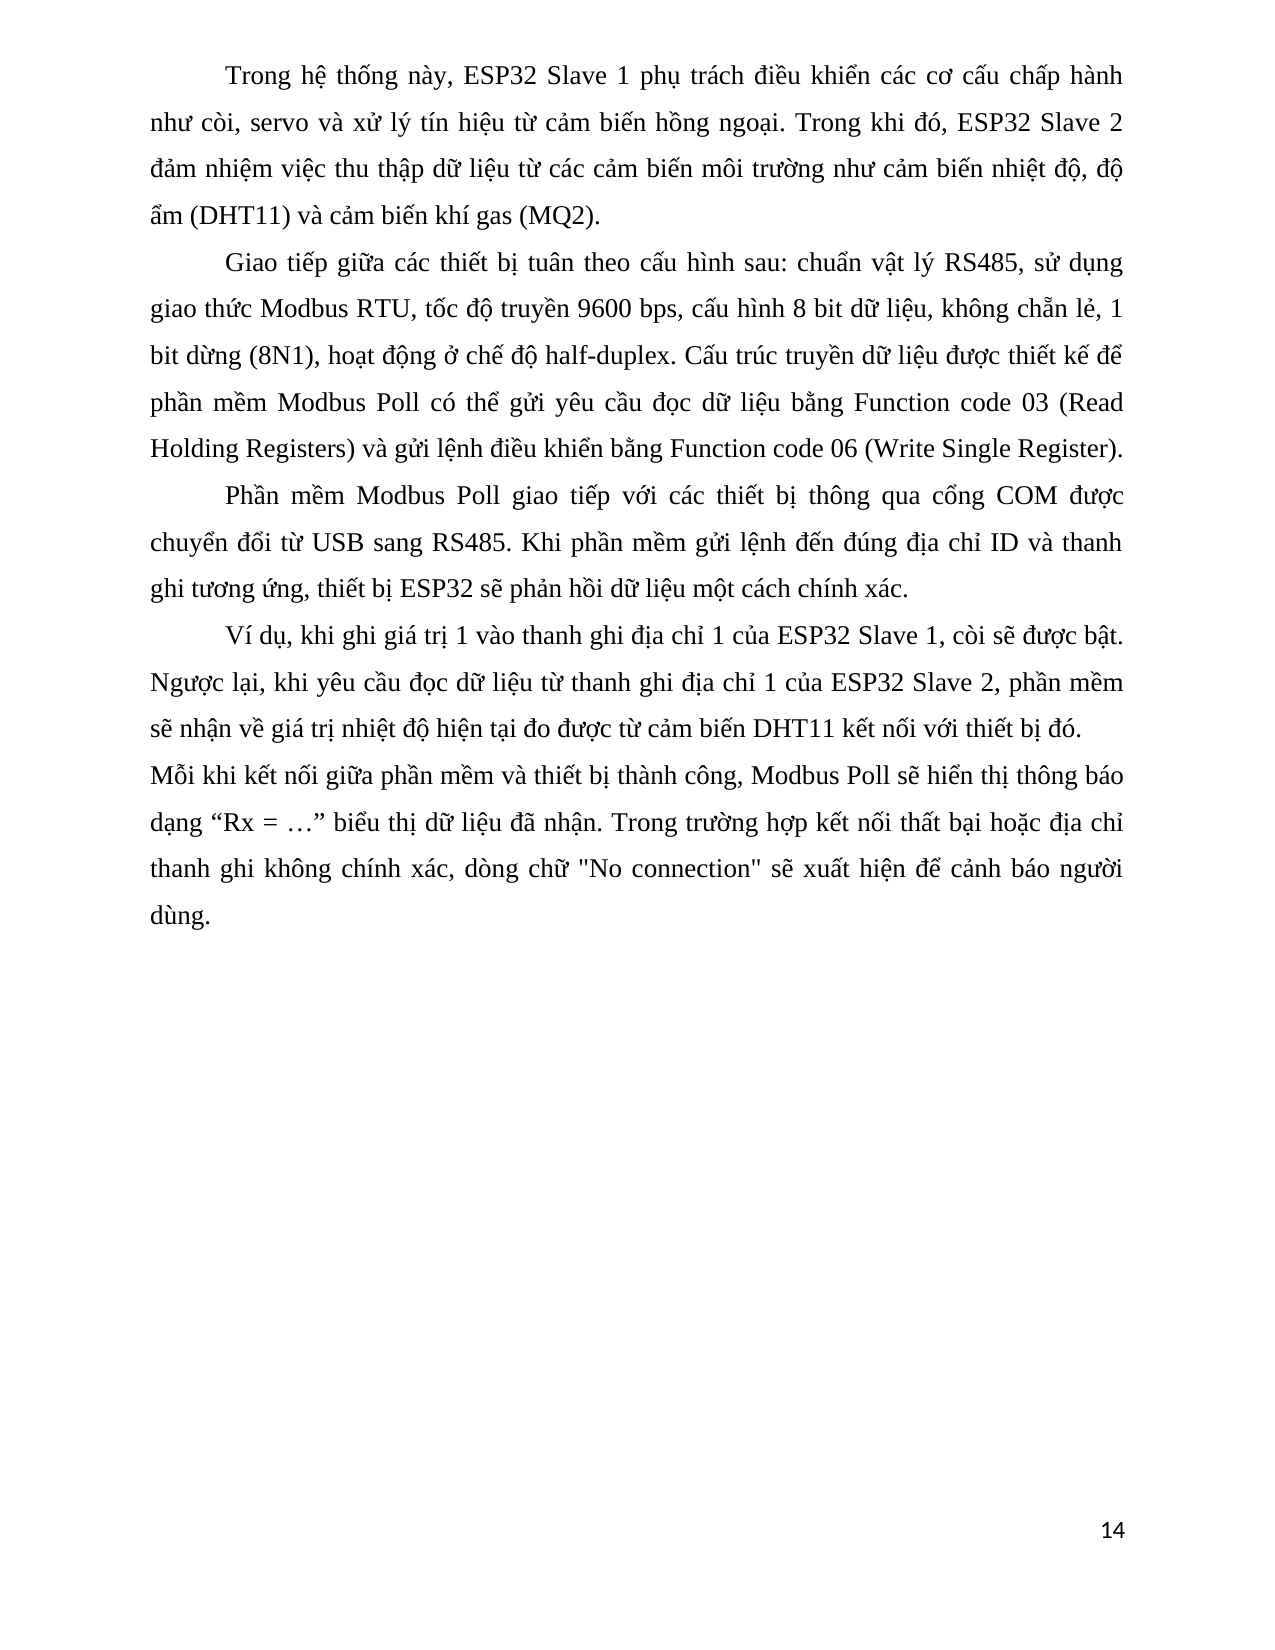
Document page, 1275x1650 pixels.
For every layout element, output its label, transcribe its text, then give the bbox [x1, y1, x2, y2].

text Trong hệ thống này, ESP32 Slave 1 phụ trách điều khiển các cơ cấu chấp hành như còi, servo và xử lý tín hiệu từ cảm biến hồng ngoại. Trong khi đó, ESP32 Slave 2 đảm nhiệm việc thu thập dữ liệu từ các cảm biến môi trường như cảm biến nhiệt độ, độ ẩm (DHT11) và cảm biến khí gas (MQ2). [150, 59, 1125, 230]
text Giao tiếp giữa các thiết bị tuân theo cấu hình sau: chuẩn vật lý RS485, sử dụng giao thức Modbus RTU, tốc độ truyền 9600 bps, cấu hình 8 bit dữ liệu, không chẵn lẻ, 1 bit dừng (8N1), hoạt động ở chế độ half-duplex. Cấu trúc truyền dữ liệu được thiết kế để phần mềm Modbus Poll có thể gửi yêu cầu đọc dữ liệu bằng Function code 03 (Read Holding Registers) và gửi lệnh điều khiển bằng Function code 06 (Write Single Register). [150, 246, 1125, 464]
text Ví dụ, khi ghi giá trị 1 vào thanh ghi địa chỉ 1 của ESP32 Slave 1, còi sẽ được bật. Ngược lại, khi yêu cầu đọc dữ liệu từ thanh ghi địa chỉ 1 của ESP32 Slave 2, phần mềm sẽ nhận về giá trị nhiệt độ hiện tại đo được từ cảm biến DHT11 kết nối với thiết bị đó. [150, 619, 1125, 744]
text Phần mềm Modbus Poll giao tiếp với các thiết bị thông qua cổng COM được chuyển đổi từ USB sang RS485. Khi phần mềm gửi lệnh đến đúng địa chỉ ID và thanh ghi tương ứng, thiết bị ESP32 sẽ phản hồi dữ liệu một cách chính xác. [150, 479, 1125, 604]
text Mỗi khi kết nối giữa phần mềm và thiết bị thành công, Modbus Poll sẽ hiển thị thông báo dạng “Rx = …” biểu thị dữ liệu đã nhận. Trong trường hợp kết nối thất bại hoặc địa chỉ thanh ghi không chính xác, dòng chữ "No connection" sẽ xuất hiện để cảnh báo người dùng. [150, 759, 1125, 930]
